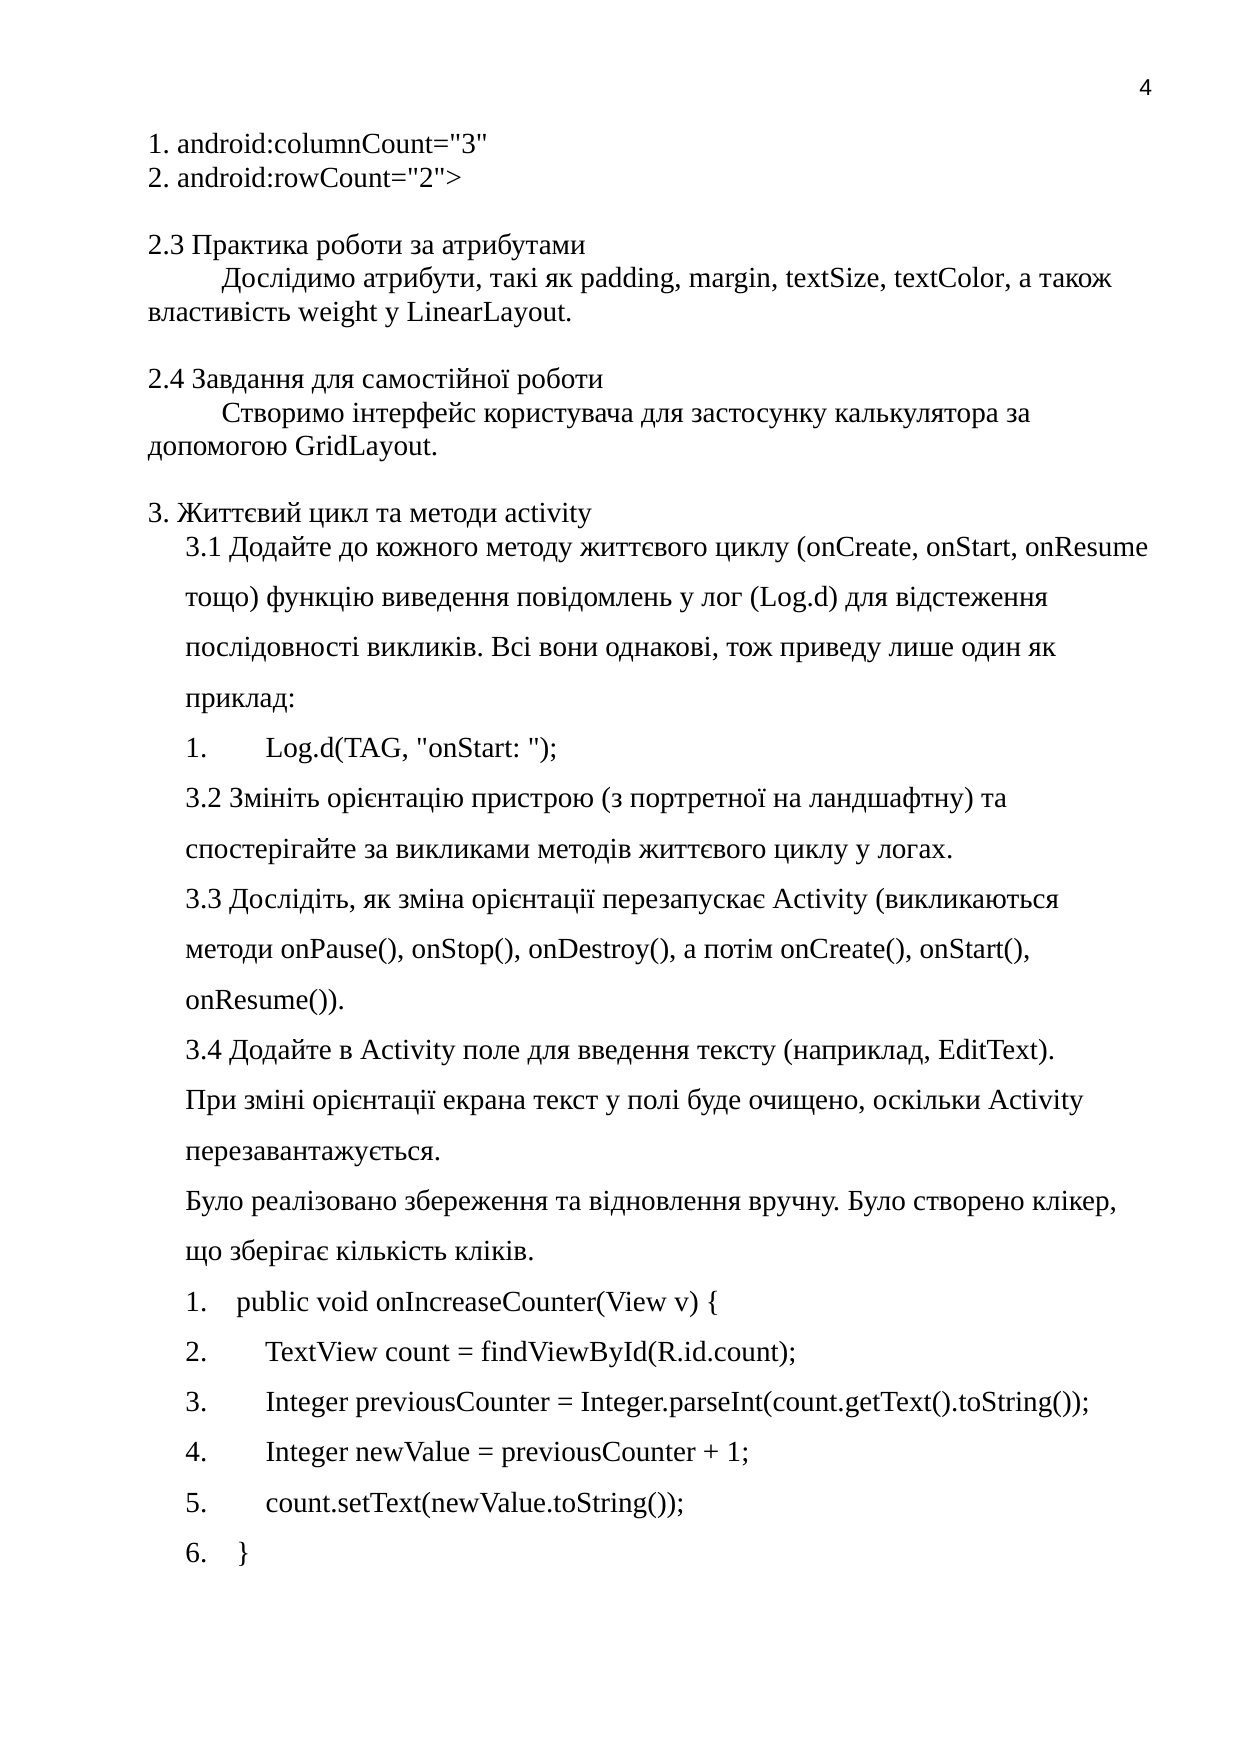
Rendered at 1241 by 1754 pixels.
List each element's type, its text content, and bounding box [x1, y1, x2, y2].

text 3. Життєвий цикл та методи activity [148, 495, 1152, 529]
text 3.3 Дослідіть, як зміна орієнтації перезапускає Activity (викликаються методи onPause(), onStop(), onDestroy(), а потім onCreate(), onStart(), onResume()). [185, 881, 1152, 1015]
text 3. Integer previousCounter = Integer.parseInt(count.getText().toString()); [185, 1384, 1152, 1418]
text 3.1 Додайте до кожного методу життєвого циклу (onCreate, onStart, onResume тощо) функцію виведення повідомлень у лог (Log.d) для відстеження послідовності викликів. Всі вони однакові, тож приведу лише один як приклад: [185, 529, 1152, 713]
text 2. TextView count = findViewById(R.id.count); [185, 1334, 1152, 1367]
text 3.2 Змініть орієнтацію пристрою (з портретної на ландшафтну) та спостерігайте за викликами методів життєвого циклу у логах. [185, 781, 1152, 864]
text 1. public void onIncreaseCounter(View v) { [185, 1284, 1152, 1317]
text 4. Integer newValue = previousCounter + 1; [185, 1434, 1152, 1468]
text 2.4 Завдання для самостійної роботи [148, 361, 1152, 395]
text Було реалізовано збереження та відновлення вручну. Було створено клікер, що зберігає кількість кліків. [185, 1183, 1152, 1267]
text При зміні орієнтації екрана текст у полі буде очищено, оскільки Activity перезавантажується. [185, 1082, 1152, 1166]
text Створимо інтерфейс користувача для застосунку калькулятора за допомогою GridLayout. [148, 395, 1152, 462]
text 1. Log.d(TAG, "onStart: "); [185, 730, 1152, 764]
text 1. android:columnCount="3" 2. android:rowCount="2"> [148, 126, 1152, 193]
text 2.3 Практика роботи за атрибутами [148, 227, 1152, 261]
text Дослідимо атрибути, такі як padding, margin, textSize, textColor, а також властивість weight у LinearLayout. [148, 261, 1152, 328]
text 6. } [185, 1535, 1152, 1569]
text 5. count.setText(newValue.toString()); [185, 1485, 1152, 1518]
text 3.4 Додайте в Activity поле для введення тексту (наприклад, EditText). [185, 1032, 1152, 1066]
